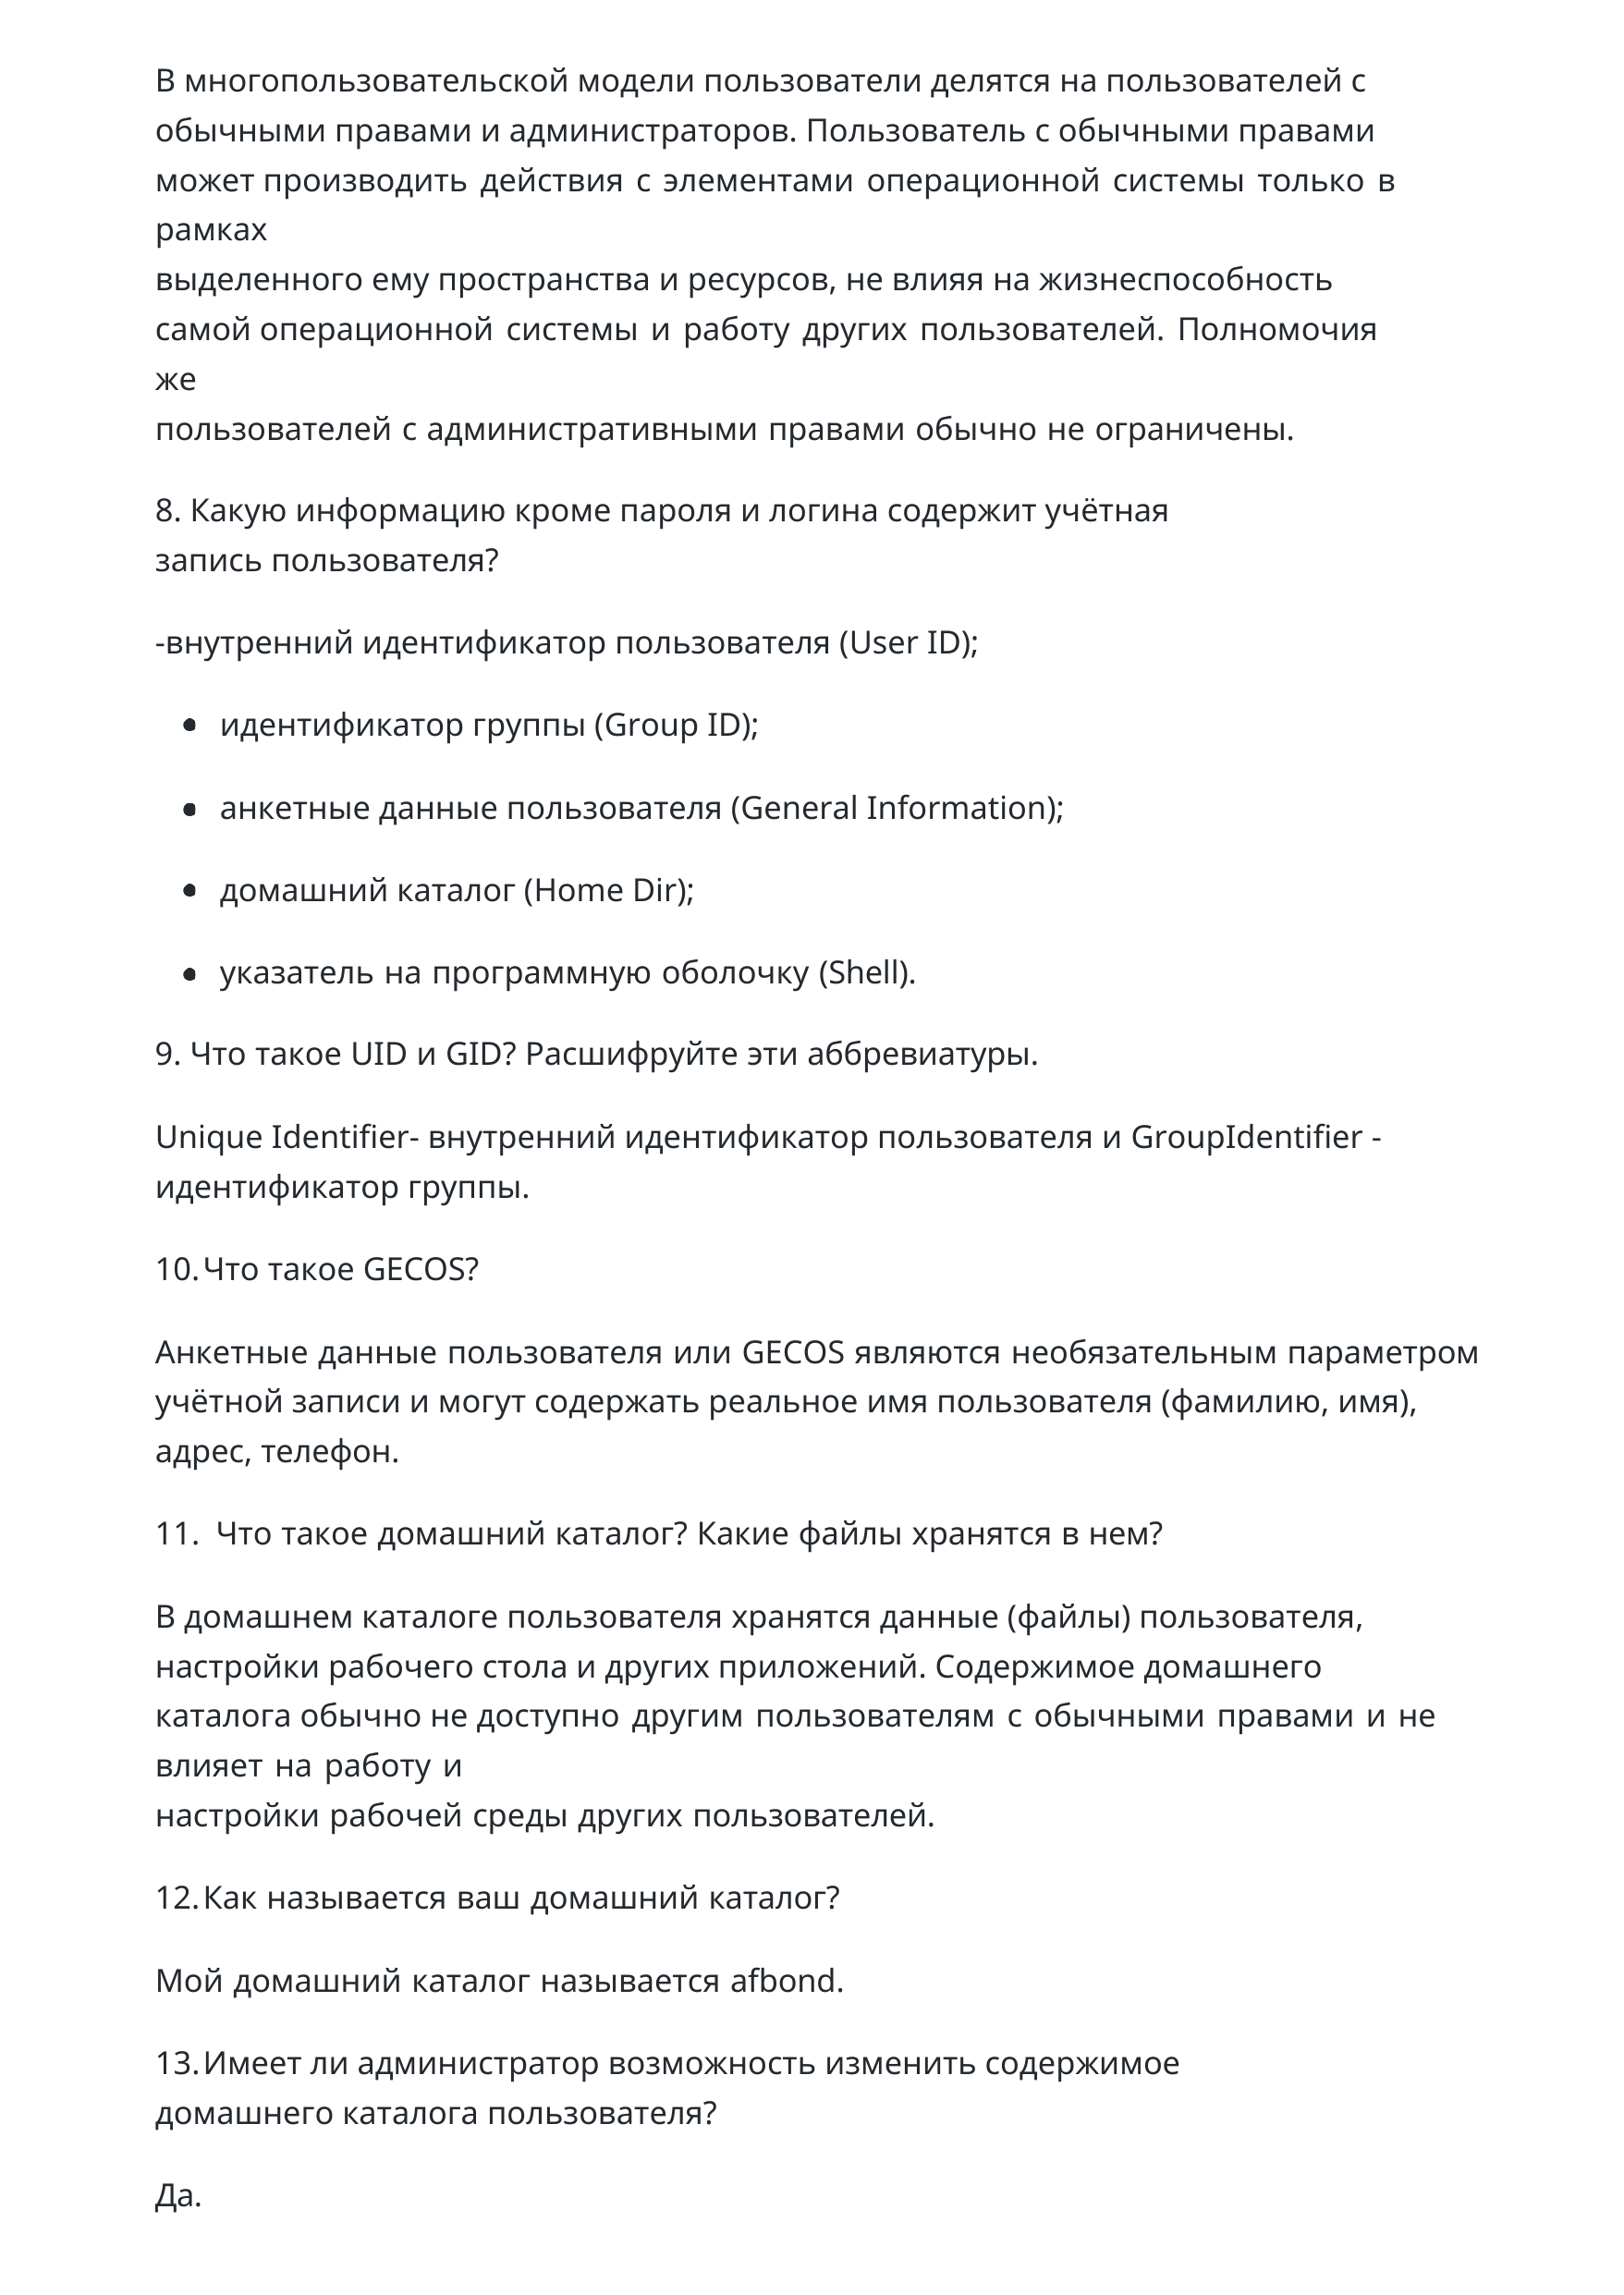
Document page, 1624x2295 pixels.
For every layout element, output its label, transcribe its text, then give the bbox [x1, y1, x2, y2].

picture [183, 884, 196, 897]
text настройки рабочей среды других пользователей. [155, 1793, 1582, 1836]
text выделенного ему пространства и ресурсов, не влияя на жизнеспособность самой операционной системы и работу других пользователей. Полномочия же [155, 257, 1432, 399]
text учётной записи и могут содержать реальное имя пользователя (фамилию, имя), адрес, телефон. [155, 1379, 1450, 1472]
list Имеет ли администратор возможность изменить содержимое домашнего каталога пользователя? [155, 2041, 1345, 2134]
text В домашнем каталоге пользователя хранятся данные (файлы) пользователя, настройки рабочего стола и других приложений. Содержимое домашнего каталога обычно не доступно другим пользователям с обычными правами и не влияет на работу и [155, 1593, 1450, 1787]
list Что такое GECOS? [154, 1247, 1582, 1290]
text Анкетные данные пользователя или GECOS являются необязательным параметром [155, 1329, 1582, 1373]
text указатель на программную оболочку (Shell). [220, 950, 1582, 993]
text пользователей с административными правами обычно не ограничены. [155, 406, 1582, 448]
list Как называется ваш домашний каталог? [154, 1874, 1582, 1918]
text анкетные данные пользователя (General Information); домашний каталог (Home Dir); [220, 785, 1131, 911]
text Да. [155, 2173, 1582, 2216]
list Что такое UID и GID? Расшифруйте эти аббревиатуры. [154, 1032, 1582, 1075]
picture [183, 803, 196, 816]
list Что такое домашний каталог? Какие файлы хранятся в нем? [154, 1511, 1582, 1555]
text Мой домашний каталог называется afbond. [155, 1958, 1582, 2001]
list Какую информацию кроме пароля и логина содержит учётная запись пользователя? [155, 488, 1271, 580]
text В многопользовательской модели пользователи делятся на пользователей с обычными правами и администраторов. Пользователь с обычными правами может производить действия с элементами операционной системы только в рамках [155, 57, 1432, 250]
picture [183, 968, 196, 981]
text Unique Identifier- внутренний идентификатор пользователя и GroupIdentifier - идентификатор группы. [155, 1115, 1432, 1208]
text -внутренний идентификатор пользователя (User ID); идентификатор группы (Group ID); [155, 620, 1131, 746]
